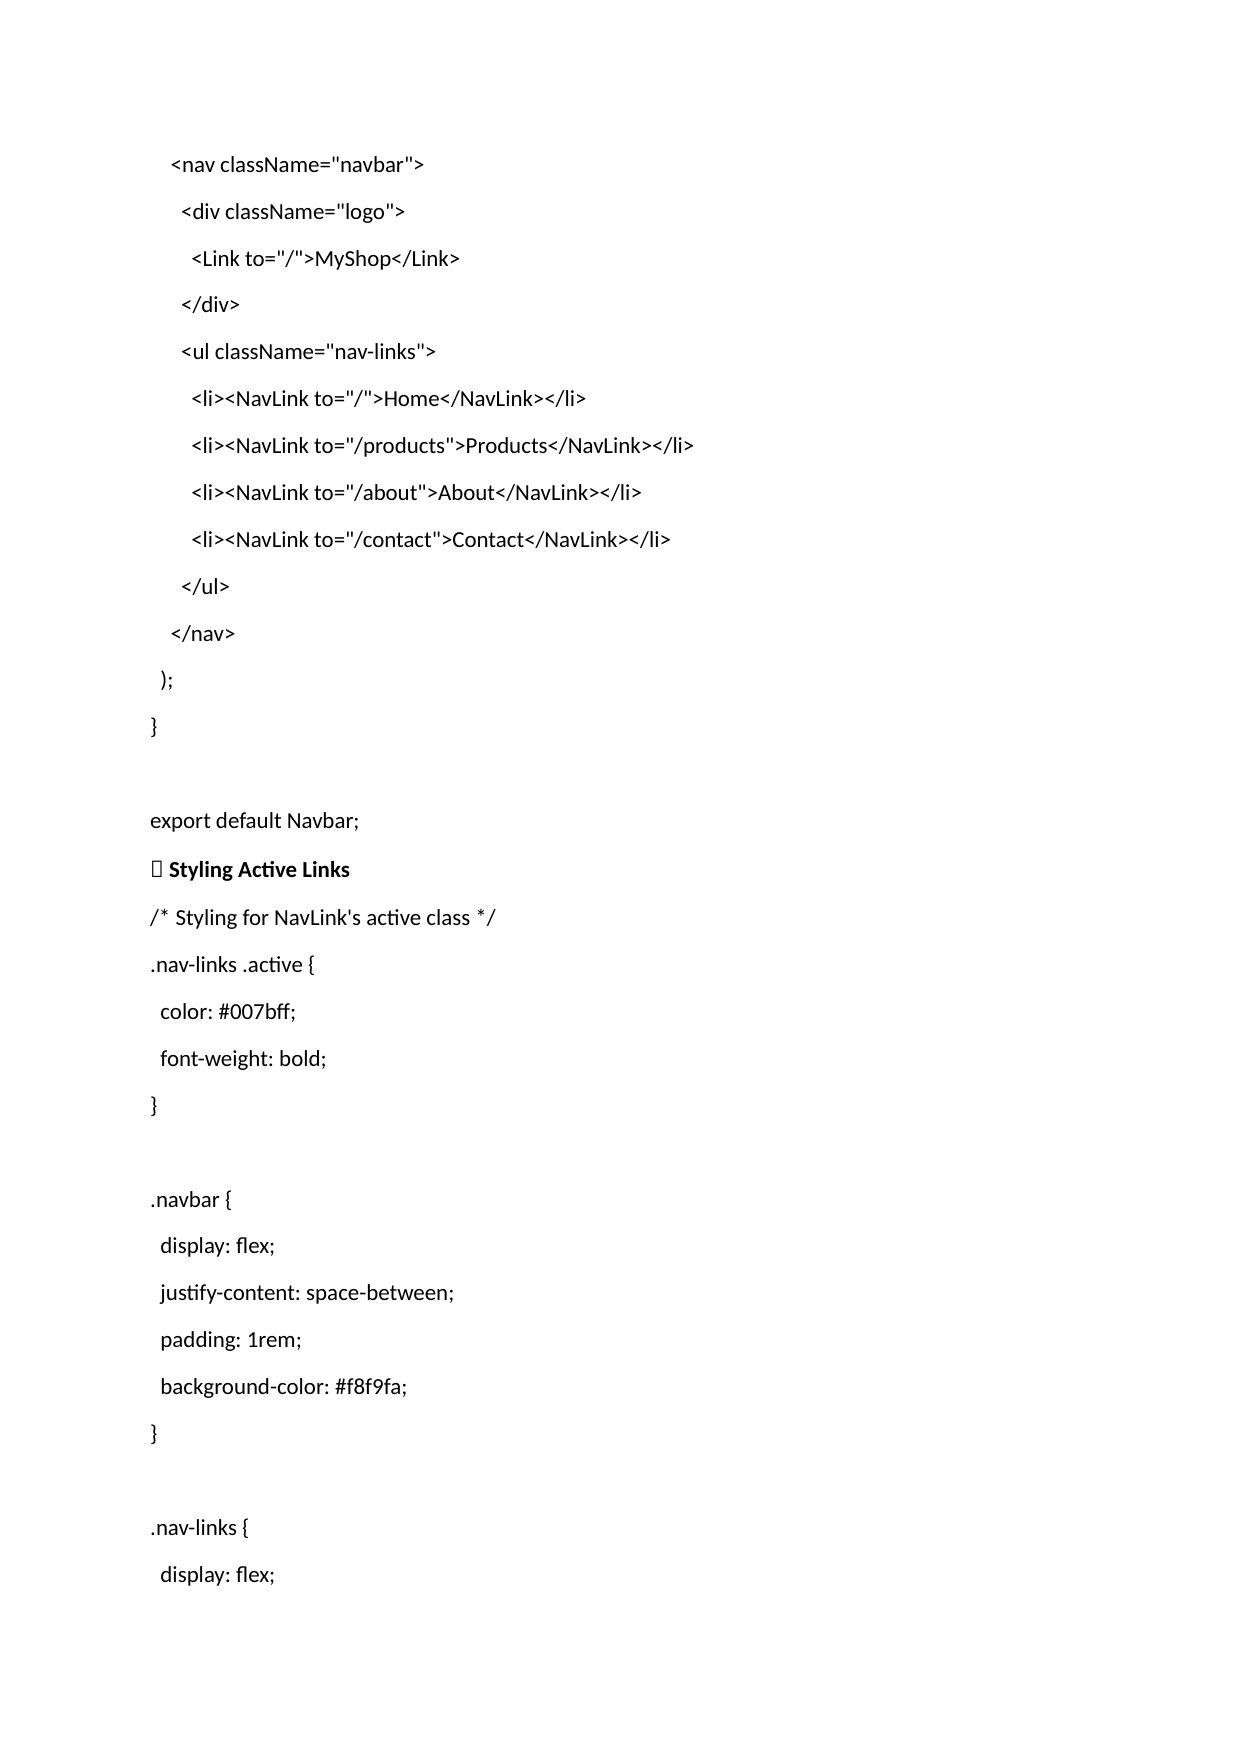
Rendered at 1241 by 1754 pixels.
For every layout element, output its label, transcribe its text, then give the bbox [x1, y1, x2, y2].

text </ul> [150, 572, 1090, 600]
text 🎨 Styling Active Links [150, 853, 1090, 884]
text </div> [150, 291, 1090, 319]
text display: flex; [150, 1560, 1090, 1588]
text } [150, 712, 1090, 741]
text <nav className="navbar"> [150, 150, 1090, 178]
text display: flex; [150, 1232, 1090, 1260]
text <li><NavLink to="/">Home</NavLink></li> [150, 384, 1090, 412]
text .nav-links { [150, 1513, 1090, 1541]
text <li><NavLink to="/about">About</NavLink></li> [150, 478, 1090, 506]
text <li><NavLink to="/contact">Contact</NavLink></li> [150, 525, 1090, 553]
text background-color: #f8f9fa; [150, 1372, 1090, 1400]
text <Link to="/">MyShop</Link> [150, 244, 1090, 272]
text export default Navbar; [150, 806, 1090, 834]
text } [150, 1091, 1090, 1119]
text .navbar { [150, 1185, 1090, 1213]
text <ul className="nav-links"> [150, 337, 1090, 366]
text font-weight: bold; [150, 1044, 1090, 1072]
text <div className="logo"> [150, 197, 1090, 225]
text ); [150, 666, 1090, 694]
text .nav-links .active { [150, 950, 1090, 978]
text </nav> [150, 619, 1090, 647]
text } [150, 1419, 1090, 1447]
text <li><NavLink to="/products">Products</NavLink></li> [150, 431, 1090, 459]
text padding: 1rem; [150, 1325, 1090, 1353]
text /* Styling for NavLink's active class */ [150, 903, 1090, 932]
text color: #007bff; [150, 997, 1090, 1025]
text justify-content: space-between; [150, 1278, 1090, 1307]
